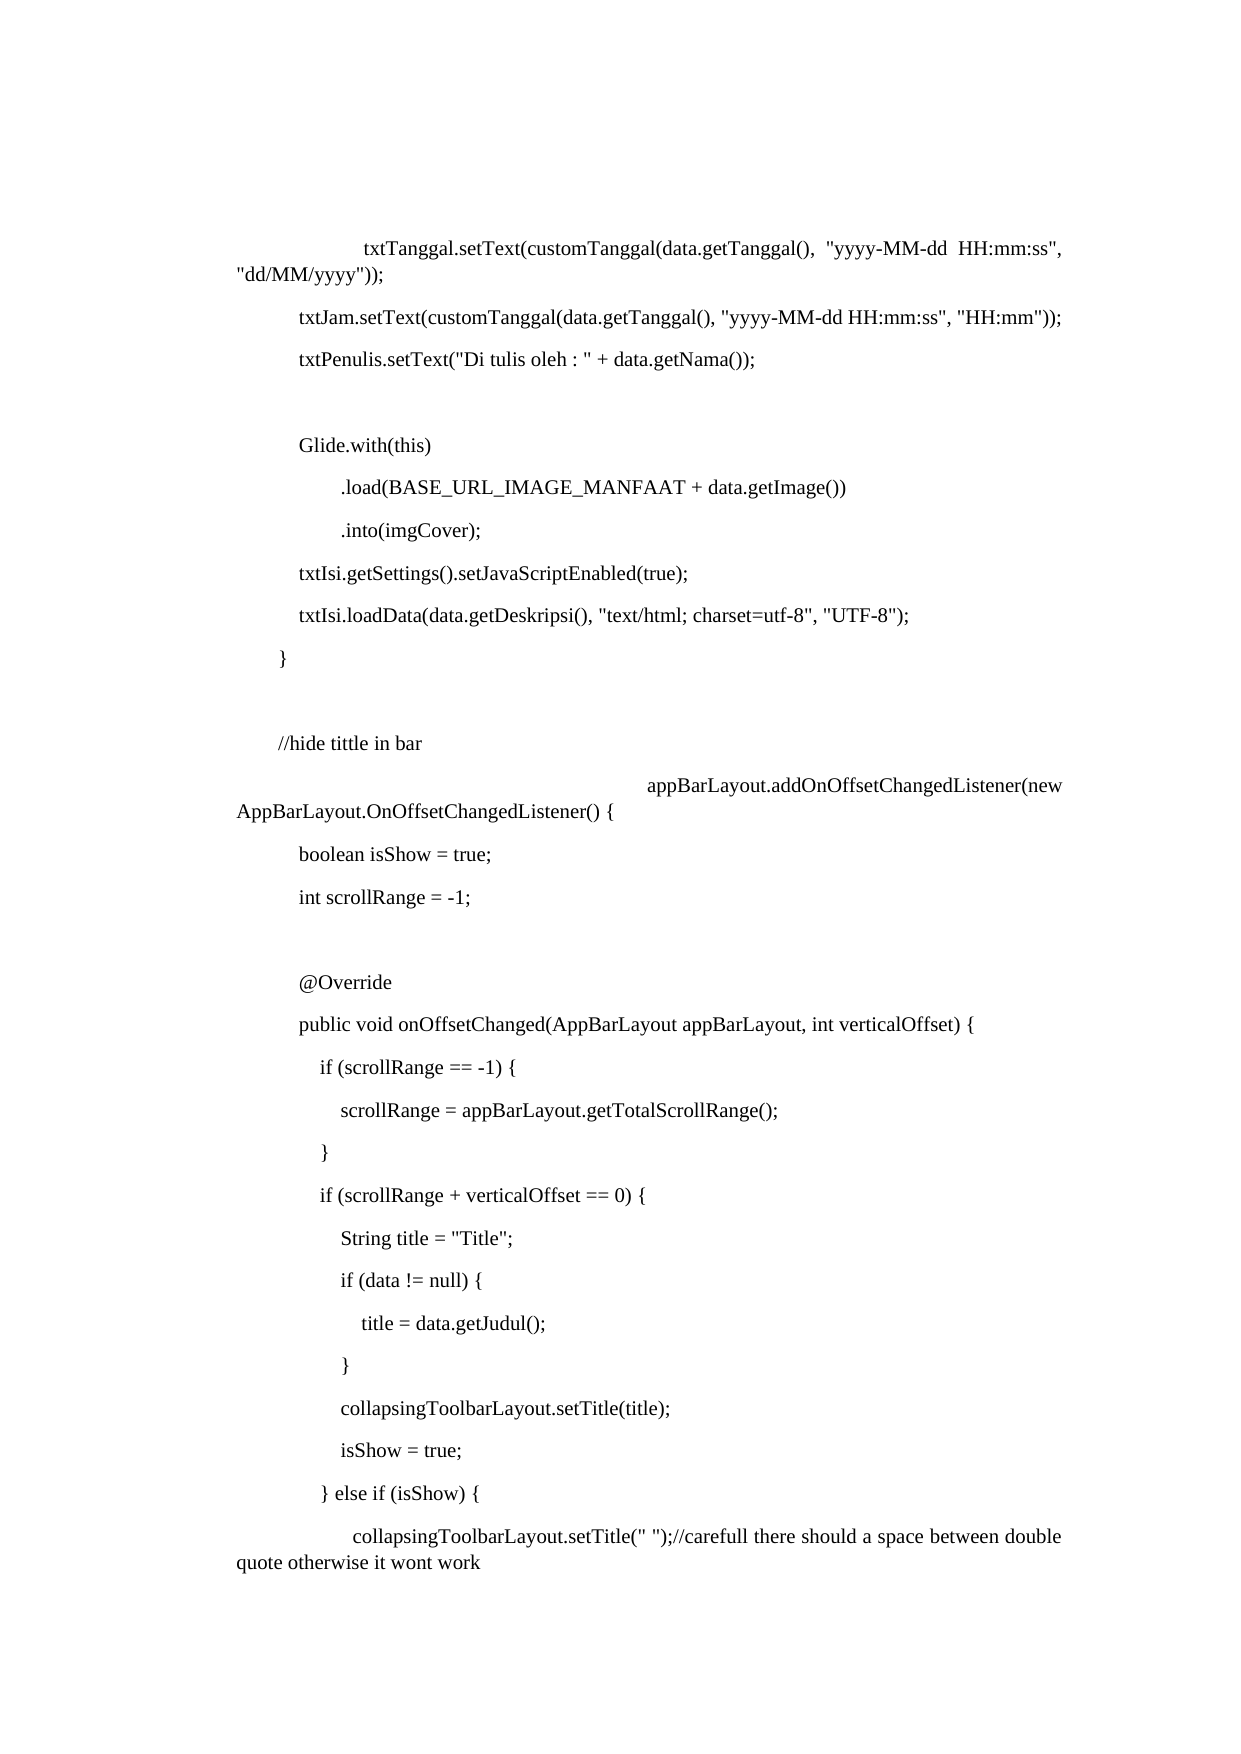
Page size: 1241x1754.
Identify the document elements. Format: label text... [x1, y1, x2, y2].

text public void onOffsetChanged(AppBarLayout appBarLayout, int verticalOffset) { [236, 1012, 1063, 1036]
text txtPenulis.setText("Di tulis oleh : " + data.getNama()); [236, 347, 1063, 371]
text if (data != null) { [236, 1268, 1063, 1292]
text txtJam.setText(customTanggal(data.getTanggal(), "yyyy-MM-dd HH:mm:ss", "HH:mm")); [236, 305, 1063, 329]
text Glide.with(this) [236, 433, 1063, 457]
text .load(BASE_URL_IMAGE_MANFAAT + data.getImage()) [236, 475, 1063, 499]
text } else if (isShow) { [236, 1481, 1063, 1505]
text scrollRange = appBarLayout.getTotalScrollRange(); [236, 1098, 1063, 1122]
text } [236, 1353, 1063, 1377]
text txtTanggal.setText(customTanggal(data.getTanggal(), "yyyy-MM-dd HH:mm:ss", "dd/MM/yyyy")); [236, 236, 1063, 286]
text @Override [236, 970, 1063, 994]
text boolean isShow = true; [236, 842, 1063, 866]
text if (scrollRange + verticalOffset == 0) { [236, 1183, 1063, 1207]
text isShow = true; [236, 1438, 1063, 1462]
text int scrollRange = -1; [236, 884, 1063, 909]
text txtIsi.loadData(data.getDeskripsi(), "text/html; charset=utf-8", "UTF-8"); [236, 603, 1063, 627]
text appBarLayout.addOnOffsetChangedListener(new AppBarLayout.OnOffsetChangedListener() { [236, 773, 1063, 823]
text String title = "Title"; [236, 1225, 1063, 1249]
text } [236, 646, 1063, 670]
text //hide tittle in bar [236, 731, 1063, 755]
text if (scrollRange == -1) { [236, 1055, 1063, 1079]
text collapsingToolbarLayout.setTitle(" ");//carefull there should a space between double quote otherwise it wont work [236, 1524, 1063, 1574]
text txtIsi.getSettings().setJavaScriptEnabled(true); [236, 560, 1063, 584]
text title = data.getJudul(); [236, 1311, 1063, 1335]
text collapsingToolbarLayout.setTitle(title); [236, 1396, 1063, 1420]
text .into(imgCover); [236, 518, 1063, 542]
text } [236, 1140, 1063, 1164]
